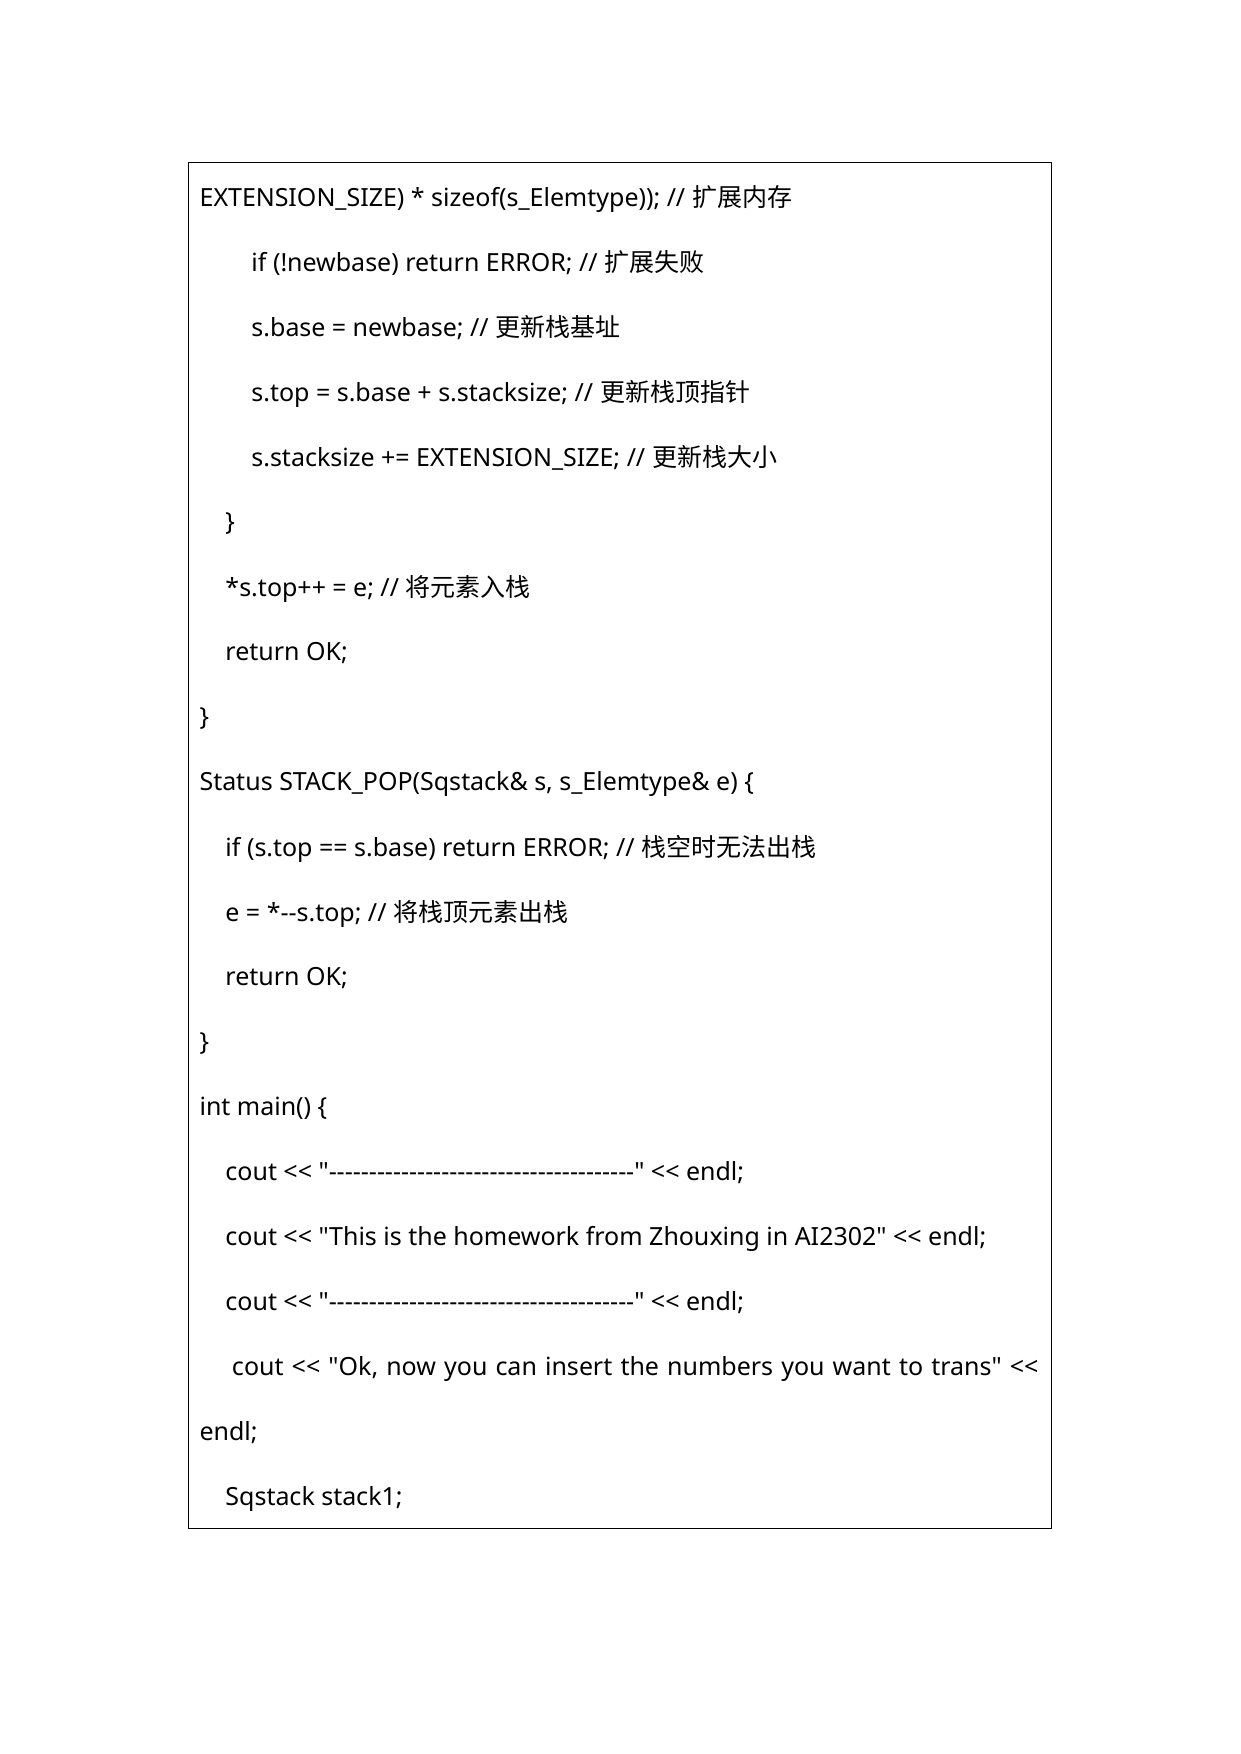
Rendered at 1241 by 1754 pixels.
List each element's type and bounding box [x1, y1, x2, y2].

table_cell [189, 163, 1051, 1528]
